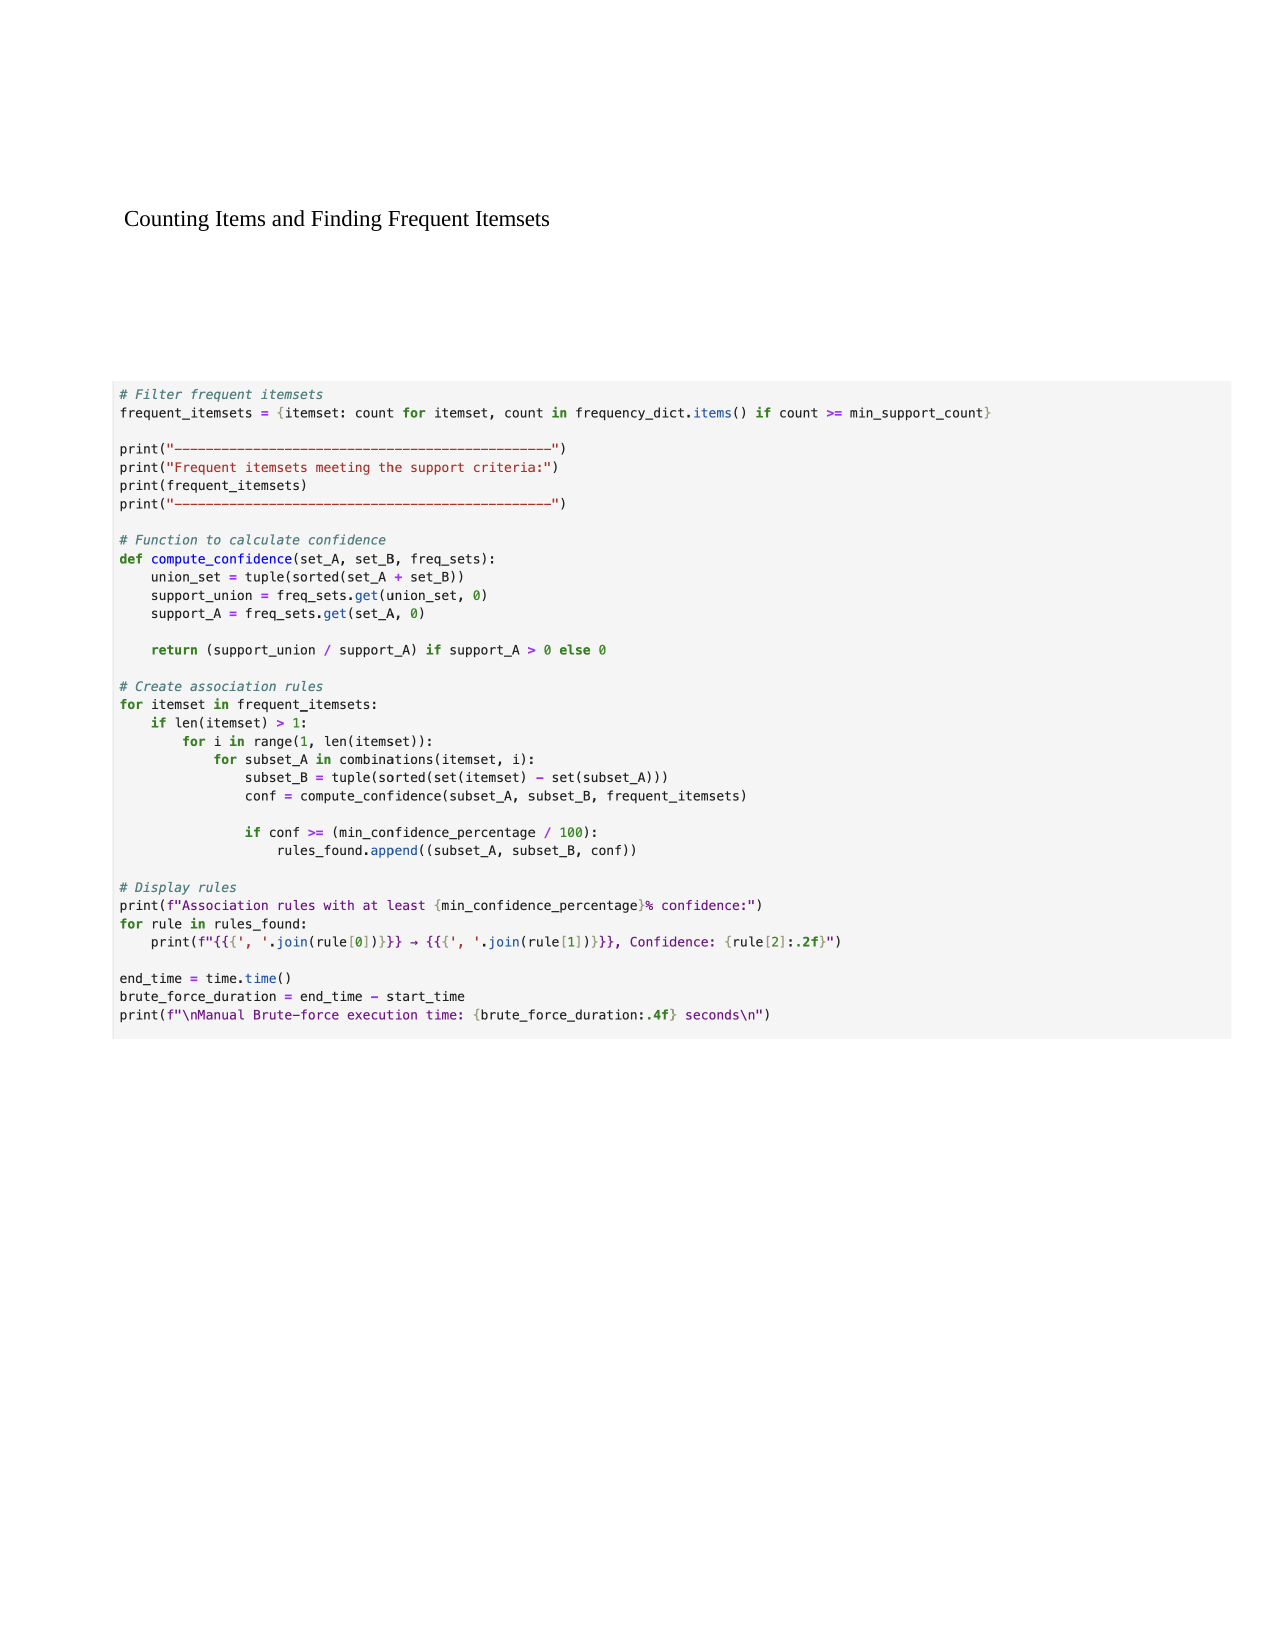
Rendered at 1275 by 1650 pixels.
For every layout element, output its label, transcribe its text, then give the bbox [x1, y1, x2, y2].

picture [112, 381, 1232, 1039]
text Counting Items and Finding Frequent Itemsets [112, 205, 1231, 232]
